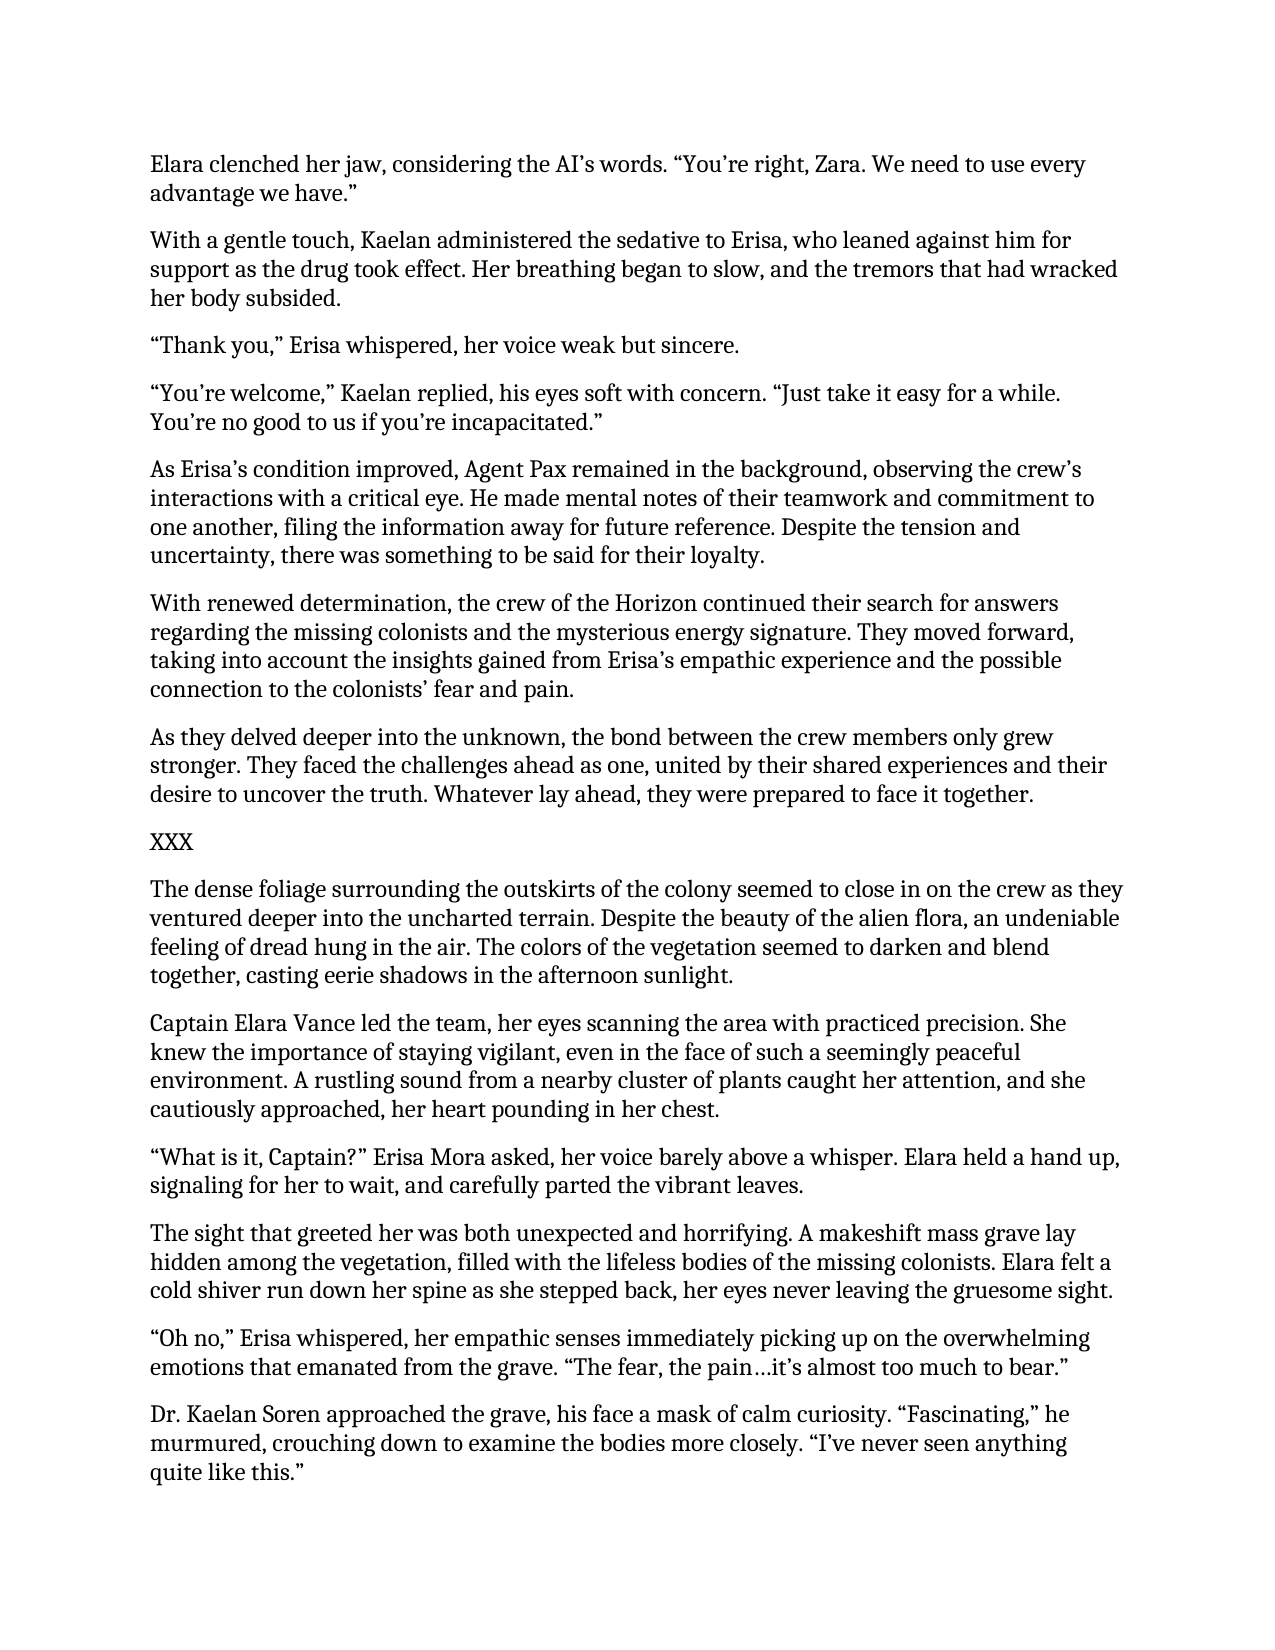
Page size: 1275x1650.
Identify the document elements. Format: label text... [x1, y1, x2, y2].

text “You’re welcome,” Kaelan replied, his eyes soft with concern. “Just take it easy for a while. You’re no good to us if you’re incapacitated.” [150, 379, 1125, 436]
text With a gentle touch, Kaelan administered the sedative to Erisa, who leaned against him for support as the drug took effect. Her breathing began to slow, and the tremors that had wracked her body subsided. [150, 226, 1125, 312]
text Dr. Kaelan Soren approached the grave, his face a mask of calm curiosity. “Fascinating,” he murmured, crouching down to examine the bodies more closely. “I’ve never seen anything quite like this.” [150, 1400, 1125, 1486]
text “What is it, Captain?” Erisa Mora asked, her voice barely above a whisper. Elara held a hand up, signaling for her to wait, and carefully parted the vibrant leaves. [150, 1142, 1125, 1200]
text “Thank you,” Erisa whispered, her voice weak but sincere. [150, 331, 1125, 360]
text Elara clenched her jaw, considering the AI’s words. “You’re right, Zara. We need to use every advantage we have.” [150, 150, 1125, 207]
text With renewed determination, the crew of the Horizon continued their search for answers regarding the missing colonists and the mysterious energy signature. They moved forward, taking into account the insights gained from Erisa’s empathic experience and the possible connection to the colonists’ fear and pain. [150, 589, 1125, 704]
text Captain Elara Vance led the team, her eyes scanning the area with practiced precision. She knew the importance of staying vigilant, even in the face of such a seemingly peaceful environment. A rustling sound from a nearby cluster of plants caught her attention, and she cautiously approached, her heart pounding in her chest. [150, 1009, 1125, 1124]
text “Oh no,” Erisa whispered, her empathic senses immediately picking up on the overwhelming emotions that emanated from the grave. “The fear, the pain…it’s almost too much to bear.” [150, 1324, 1125, 1381]
text XXX [150, 827, 1125, 856]
text As Erisa’s condition improved, Agent Pax remained in the background, observing the crew’s interactions with a critical eye. He made mental notes of their teamwork and commitment to one another, filing the information away for future reference. Despite the tension and uncertainty, there was something to be said for their loyalty. [150, 455, 1125, 570]
text The dense foliage surrounding the outskirts of the colony seemed to close in on the crew as they ventured deeper into the uncharted terrain. Despite the beauty of the alien flora, an undeniable feeling of dread hung in the air. The colors of the vegetation seemed to darken and blend together, casting eerie shadows in the afternoon sunlight. [150, 875, 1125, 990]
text As they delved deeper into the unknown, the bond between the crew members only grew stronger. They faced the challenges ahead as one, united by their shared experiences and their desire to uncover the truth. Whatever lay ahead, they were prepared to face it together. [150, 722, 1125, 809]
text The sight that greeted her was both unexpected and horrifying. A makeshift mass grave lay hidden among the vegetation, filled with the lifeless bodies of the missing colonists. Elara felt a cold shiver run down her spine as she stepped back, her eyes never leaving the gruesome sight. [150, 1219, 1125, 1305]
